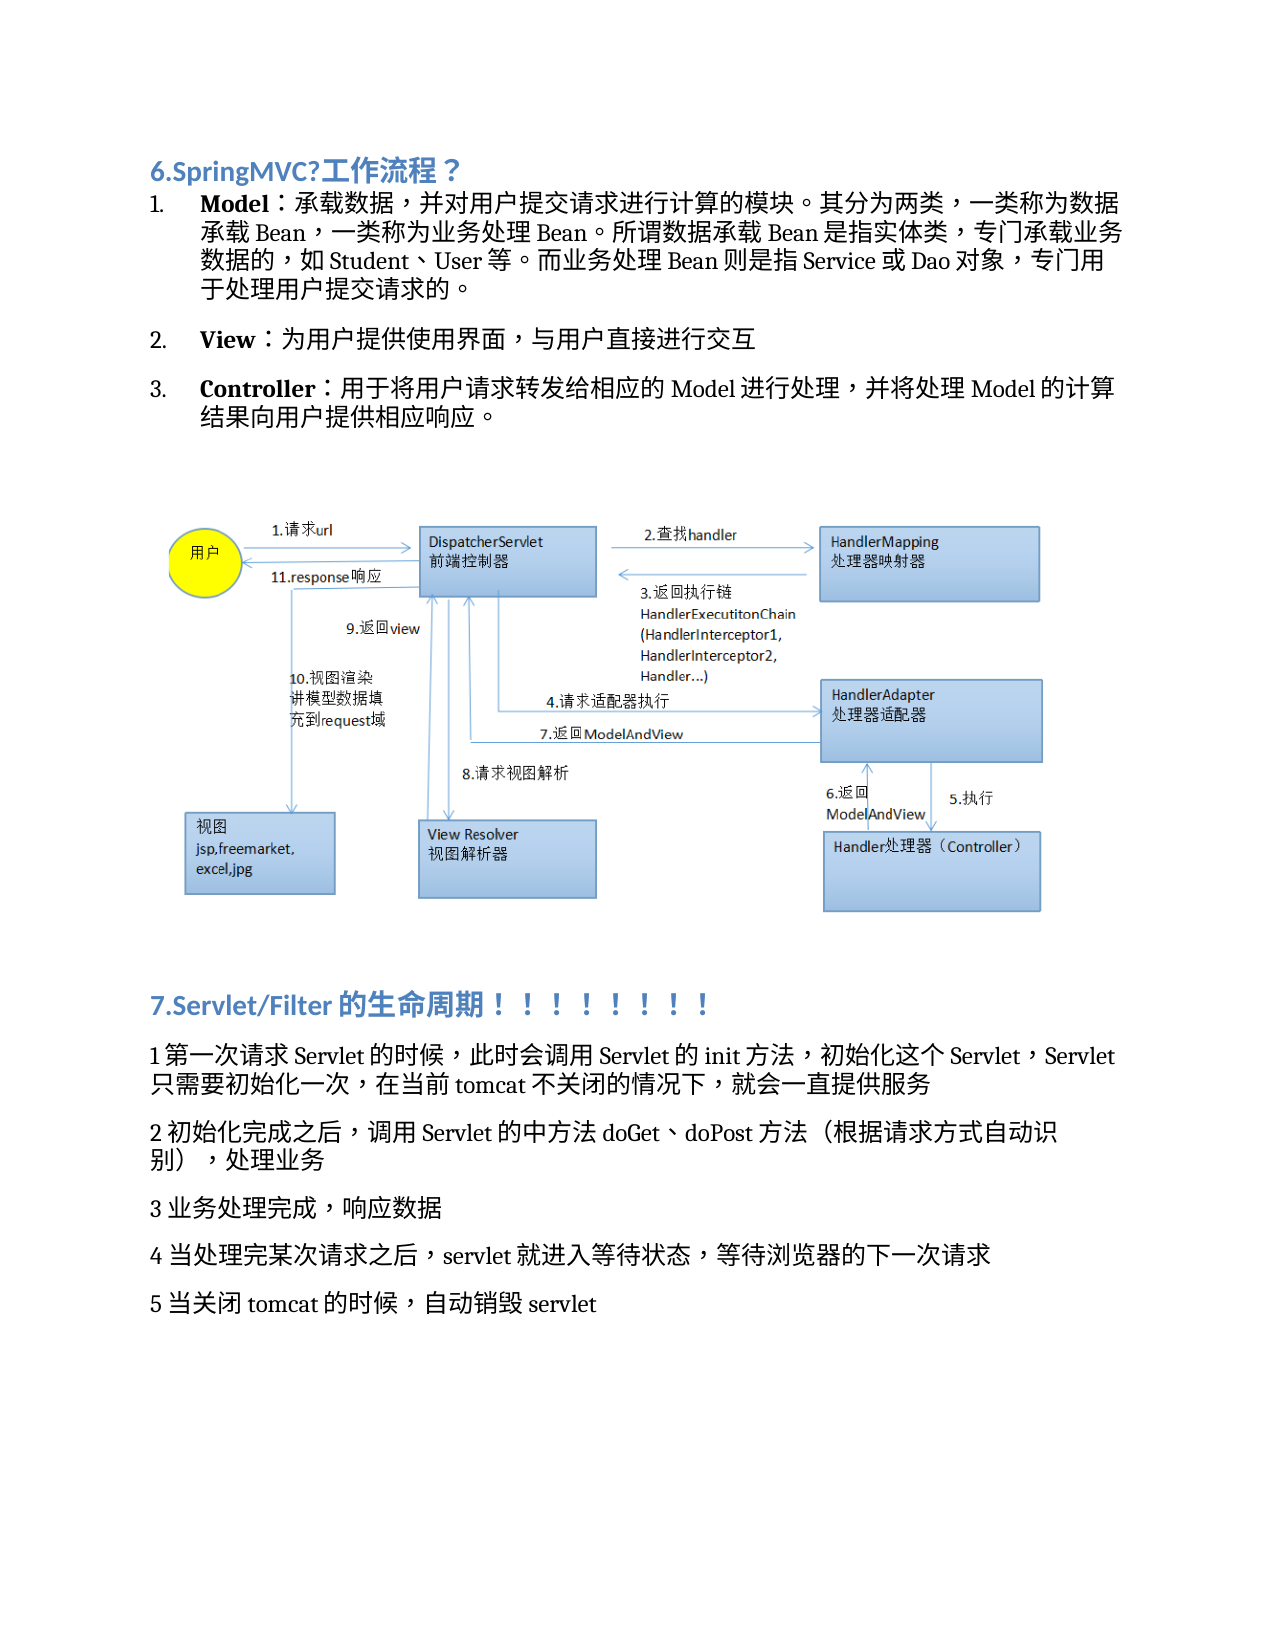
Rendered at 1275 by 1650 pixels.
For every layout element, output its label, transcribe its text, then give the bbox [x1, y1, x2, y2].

list Controller：用于将用户请求转发给相应的Model进行处理，并将处理Model的计算结果向用户提供相应响应。 [150, 375, 1125, 433]
text 4 当处理完某次请求之后，servlet就进入等待状态，等待浏览器的下一次请求 [150, 1242, 1125, 1271]
list Model：承载数据，并对用户提交请求进行计算的模块。其分为两类，一类称为数据承载Bean，一类称为业务处理Bean。所谓数据承载Bean是指实体类，专门承载业务数据的，如Student、User等。而业务处理Bean则是指Service或Dao对象，专门用于处理用户提交请求的。 [150, 190, 1125, 305]
subtitle 7.Servlet/Filter的生命周期！！！！！！！！ [150, 984, 1125, 1023]
text 5 当关闭tomcat的时候，自动销毁servlet [150, 1290, 1125, 1318]
text 2 初始化完成之后，调用Servlet的中方法doGet、doPost方法（根据请求方式自动识别），处理业务 [150, 1118, 1125, 1176]
text 3 业务处理完成，响应数据 [150, 1195, 1125, 1223]
subtitle 6.SpringMVC?工作流程？ [150, 150, 1125, 190]
text 1 第一次请求Servlet的时候，此时会调用Servlet的init方法，初始化这个Servlet，Servlet只需要初始化一次，在当前tomcat不关闭的情况下，就会一直提供服务 [150, 1042, 1125, 1100]
list View：为用户提供使用界面，与用户直接进行交互 [150, 326, 1125, 354]
picture [168, 501, 1044, 914]
